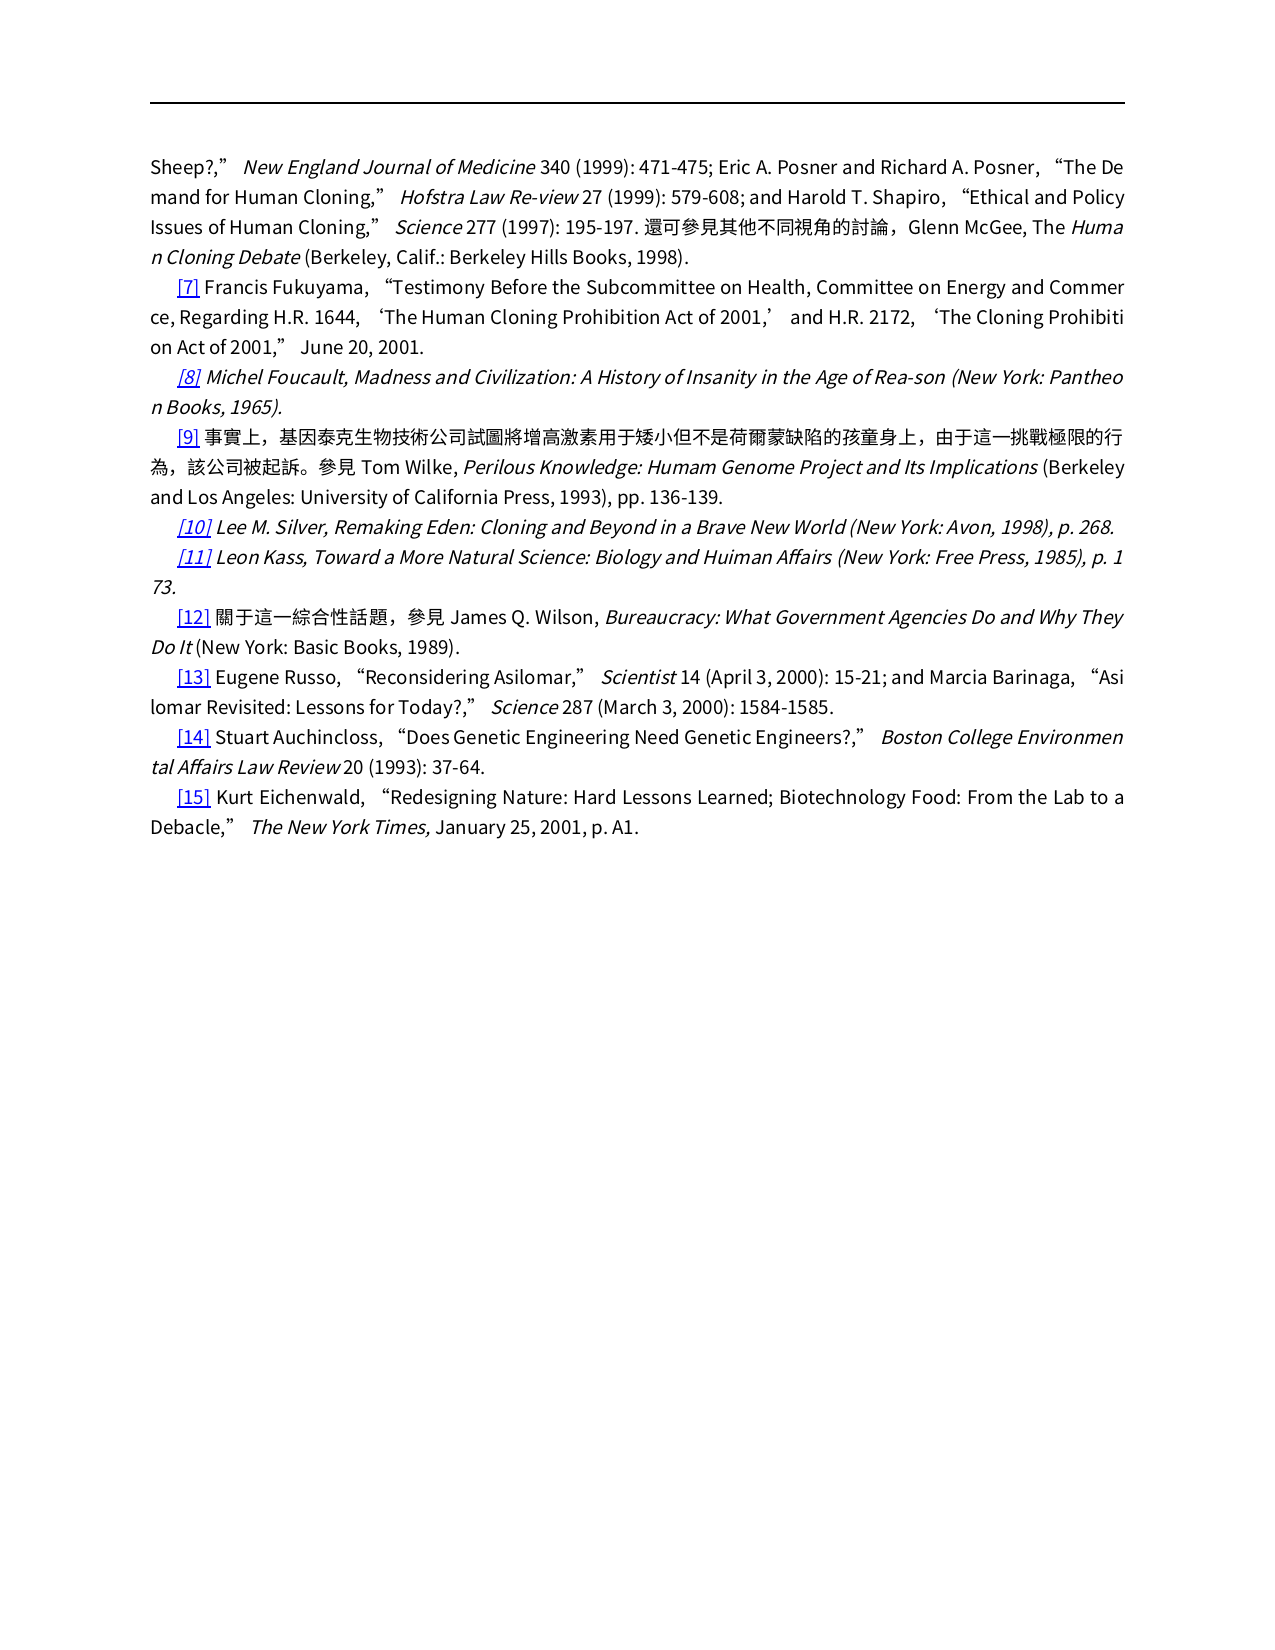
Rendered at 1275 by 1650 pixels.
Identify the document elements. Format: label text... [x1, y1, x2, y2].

text [14] Stuart Auchincloss, “Does Genetic Engineering Need Genetic Engineers?,” Boston College Environmental Affairs Law Review 20 (1993): 37-64. [150, 720, 1125, 780]
text [15] Kurt Eichenwald, “Redesigning Nature: Hard Lessons Learned; Biotechnology Food: From the Lab to a Debacle,” The New York Times, January 25, 2001, p. A1. [150, 780, 1125, 840]
text [13] Eugene Russo, “Reconsidering Asilomar,” Scientist 14 (April 3, 2000): 15-21; and Marcia Barinaga, “Asilomar Revisited: Lessons for Today?,” Science 287 (March 3, 2000): 1584-1585. [150, 660, 1125, 720]
text [12] 關于這一綜合性話題，參見James Q. Wilson, Bureaucracy: What Government Agencies Do and Why They Do It (New York: Basic Books, 1989). [150, 600, 1125, 660]
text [150, 150, 1125, 270]
text [9] 事實上，基因泰克生物技術公司試圖將增高激素用于矮小但不是荷爾蒙缺陷的孩童身上，由于這一挑戰極限的行為，該公司被起訴。參見Tom Wilke, Perilous Knowledge: Humam Genome Project and Its Implications (Berkeley and Los Angeles: University of California Press, 1993), pp. 136-139. [150, 420, 1125, 510]
text [7] Francis Fukuyama, “Testimony Before the Subcommittee on Health, Committee on Energy and Commerce, Regarding H.R. 1644, ‘The Human Cloning Prohibition Act of 2001,’ and H.R. 2172, ‘The Cloning Prohibition Act of 2001,” June 20, 2001. [150, 270, 1125, 360]
text [8] Michel Foucault, Madness and Civilization: A History of Insanity in the Age of Rea-son (New York: Pantheon Books, 1965). [150, 360, 1125, 420]
text [11] Leon Kass, Toward a More Natural Science: Biology and Huiman Affairs (New York: Free Press, 1985), p. 173. [150, 540, 1125, 600]
text [10] Lee M. Silver, Remaking Eden: Cloning and Beyond in a Brave New World (New York: Avon, 1998), p. 268. [150, 510, 1125, 540]
